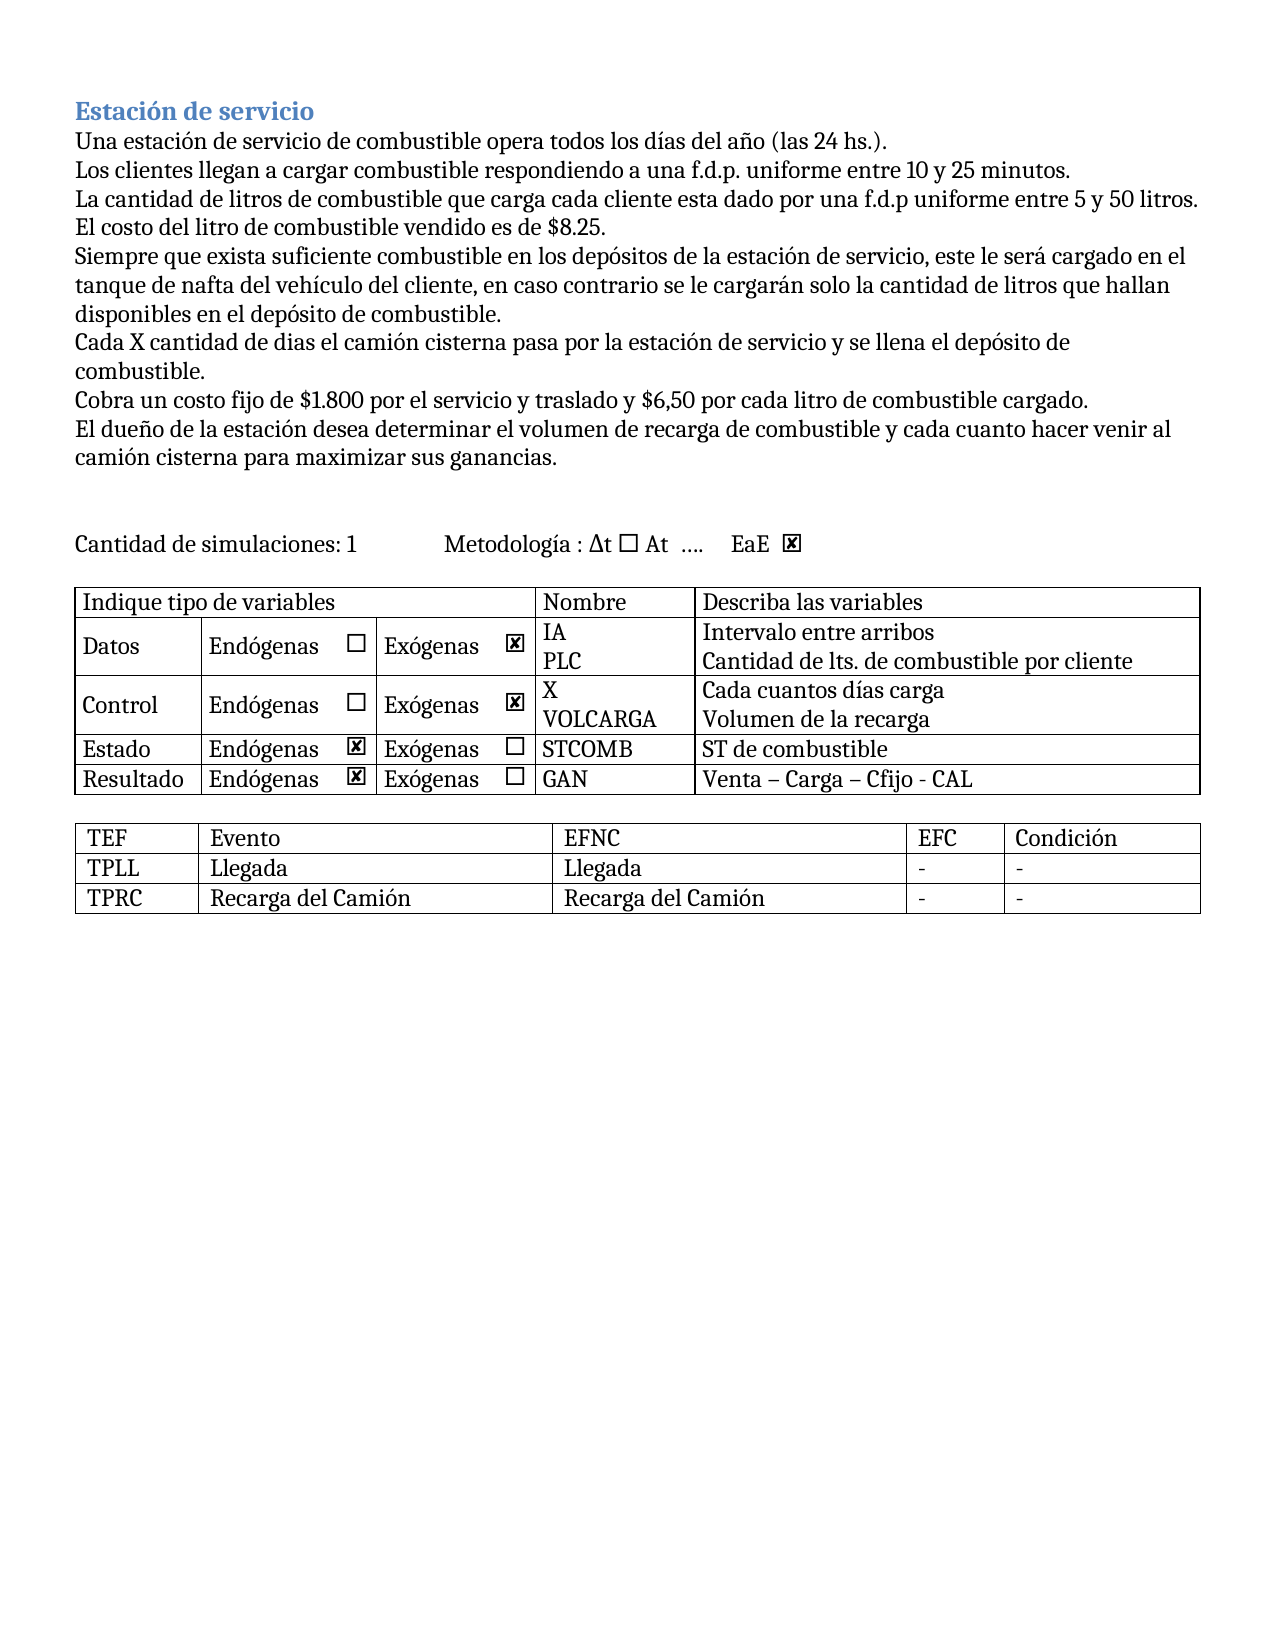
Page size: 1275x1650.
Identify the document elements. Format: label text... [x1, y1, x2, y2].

table_cell Endógenas [202, 735, 338, 764]
table_cell Control [76, 676, 201, 734]
table_cell ST de combustible [696, 735, 1199, 764]
table_cell Intervalo entre arribos Cantidad de lts. de combustible por cliente [696, 618, 1199, 675]
text Cobra un costo fijo de $1.800 por el servicio y traslado y $6,50 por cada litro de combustible cargado. El dueño de la estación desea determinar el volumen de recarga de combustible y cada cuanto hacer venir al camión cisterna para maximizar sus ganancias. [75, 386, 1200, 472]
table_header Condición [1005, 824, 1200, 853]
table_cell Exógenas [377, 618, 497, 675]
table_header EFNC [553, 824, 906, 853]
table_cell [338, 618, 376, 675]
table_cell - [1005, 854, 1200, 883]
text Cantidad de simulaciones: 1 Metodología : Δt At …. EaE [75, 529, 1200, 558]
table_header Indique tipo de variables [76, 588, 535, 617]
table_cell IA PLC [536, 618, 694, 675]
text Siempre que exista suficiente combustible en los depósitos de la estación de servicio, este le será cargado en el tanque de nafta del vehículo del cliente, en caso contrario se le cargarán solo la cantidad de litros que hallan disponibles en el depósito de combustible. [75, 242, 1200, 328]
table_cell Endógenas [202, 676, 338, 734]
table_header EFC [907, 824, 1004, 853]
subtitle Estación de servicio [75, 96, 1200, 127]
table_cell [497, 676, 535, 734]
table_header TEF [76, 824, 198, 853]
table_cell Exógenas [377, 735, 497, 764]
table_cell [338, 765, 376, 793]
table_header Describa las variables [696, 588, 1199, 617]
table_cell Recarga del Camión [553, 884, 906, 913]
table_cell STCOMB [536, 735, 694, 764]
table_cell Exógenas [377, 676, 497, 734]
table_cell Recarga del Camión [199, 884, 552, 913]
text Los clientes llegan a cargar combustible respondiendo a una f.d.p. uniforme entre 10 y 25 minutos. [75, 156, 1200, 184]
table_cell [338, 735, 376, 764]
table_cell Resultado [76, 765, 201, 793]
table_cell Venta – Carga – Cfijo - CAL [696, 765, 1199, 793]
table_cell Llegada [553, 854, 906, 883]
table_cell Estado [76, 735, 201, 764]
table_cell X VOLCARGA [536, 676, 694, 734]
table_cell [497, 618, 535, 675]
text Cada X cantidad de dias el camión cisterna pasa por la estación de servicio y se llena el depósito de combustible. [75, 328, 1200, 386]
table_cell [338, 676, 376, 734]
text La cantidad de litros de combustible que carga cada cliente esta dado por una f.d.p uniforme entre 5 y 50 litros. El costo del litro de combustible vendido es de $8.25. [75, 184, 1200, 242]
table_cell [497, 735, 535, 764]
table_cell Cada cuantos días carga Volumen de la recarga [696, 676, 1199, 734]
table_header Nombre [536, 588, 694, 617]
table_cell - [1005, 884, 1200, 913]
table_cell Endógenas [202, 765, 338, 793]
table_cell Datos [76, 618, 201, 675]
table_cell Endógenas [202, 618, 338, 675]
table_header Evento [199, 824, 552, 853]
table_cell TPLL [76, 854, 198, 883]
table_cell GAN [536, 765, 694, 793]
table_cell TPRC [76, 884, 198, 913]
text Una estación de servicio de combustible opera todos los días del año (las 24 hs.). [75, 127, 1200, 156]
table_cell - [907, 854, 1004, 883]
table_cell [497, 765, 535, 793]
table_cell - [907, 884, 1004, 913]
table_cell Exógenas [377, 765, 497, 793]
table_cell Llegada [199, 854, 552, 883]
